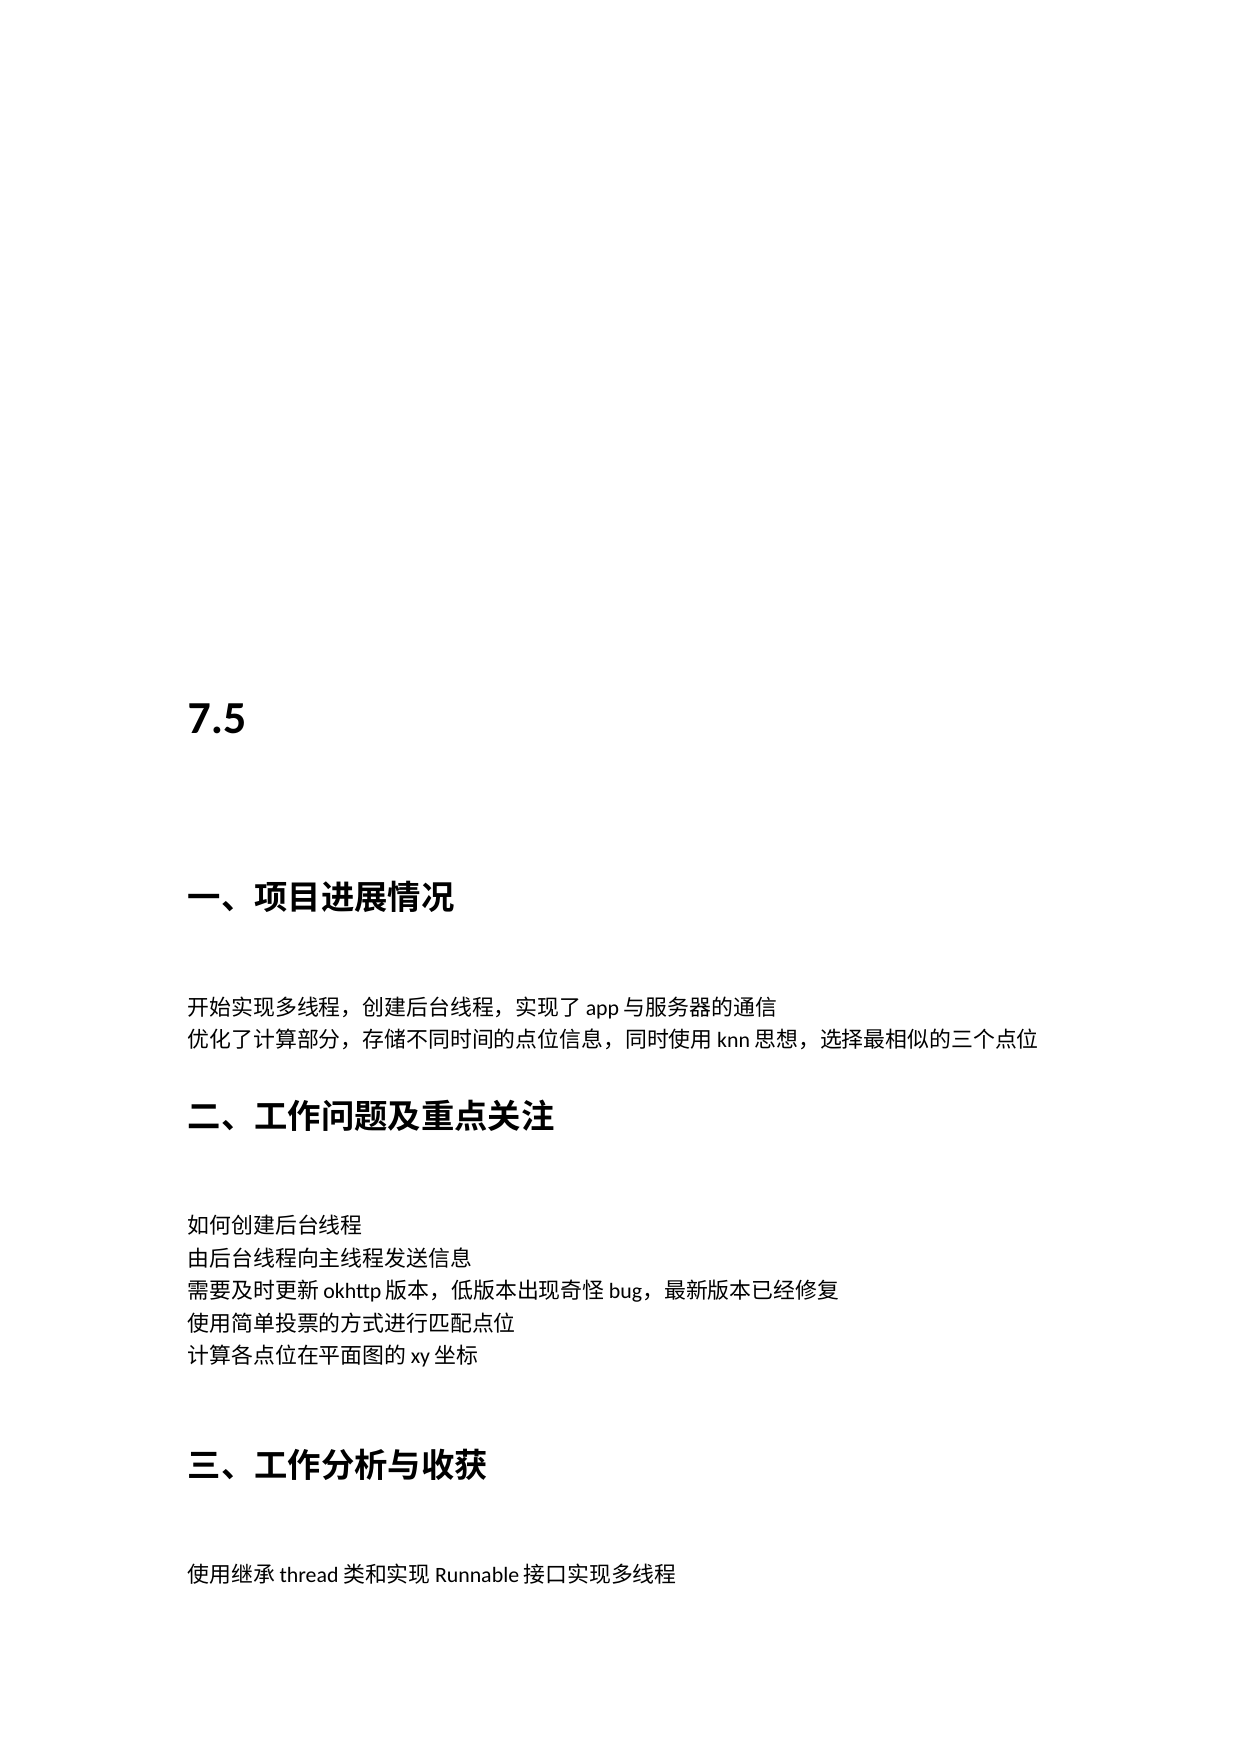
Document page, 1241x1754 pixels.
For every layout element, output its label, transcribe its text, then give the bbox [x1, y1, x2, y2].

text 使用简单投票的方式进行匹配点位 [187, 1306, 1053, 1338]
text 由后台线程向主线程发送信息 [187, 1241, 1053, 1273]
subtitle 项目进展情况 [187, 862, 1053, 927]
text 开始实现多线程，创建后台线程，实现了app与服务器的通信 [187, 989, 1053, 1022]
text 如何创建后台线程 [187, 1208, 1053, 1241]
text 优化了计算部分，存储不同时间的点位信息，同时使用knn思想，选择最相似的三个点位 [187, 1022, 1053, 1054]
text 需要及时更新okhttp版本，低版本出现奇怪bug，最新版本已经修复 [187, 1273, 1053, 1306]
subtitle 7.5 [187, 685, 1053, 750]
text 计算各点位在平面图的xy坐标 [187, 1338, 1053, 1371]
subtitle 工作分析与收获 [187, 1430, 1053, 1495]
subtitle 工作问题及重点关注 [187, 1081, 1053, 1146]
text 使用继承thread类和实现Runnable接口实现多线程 [187, 1557, 1053, 1589]
